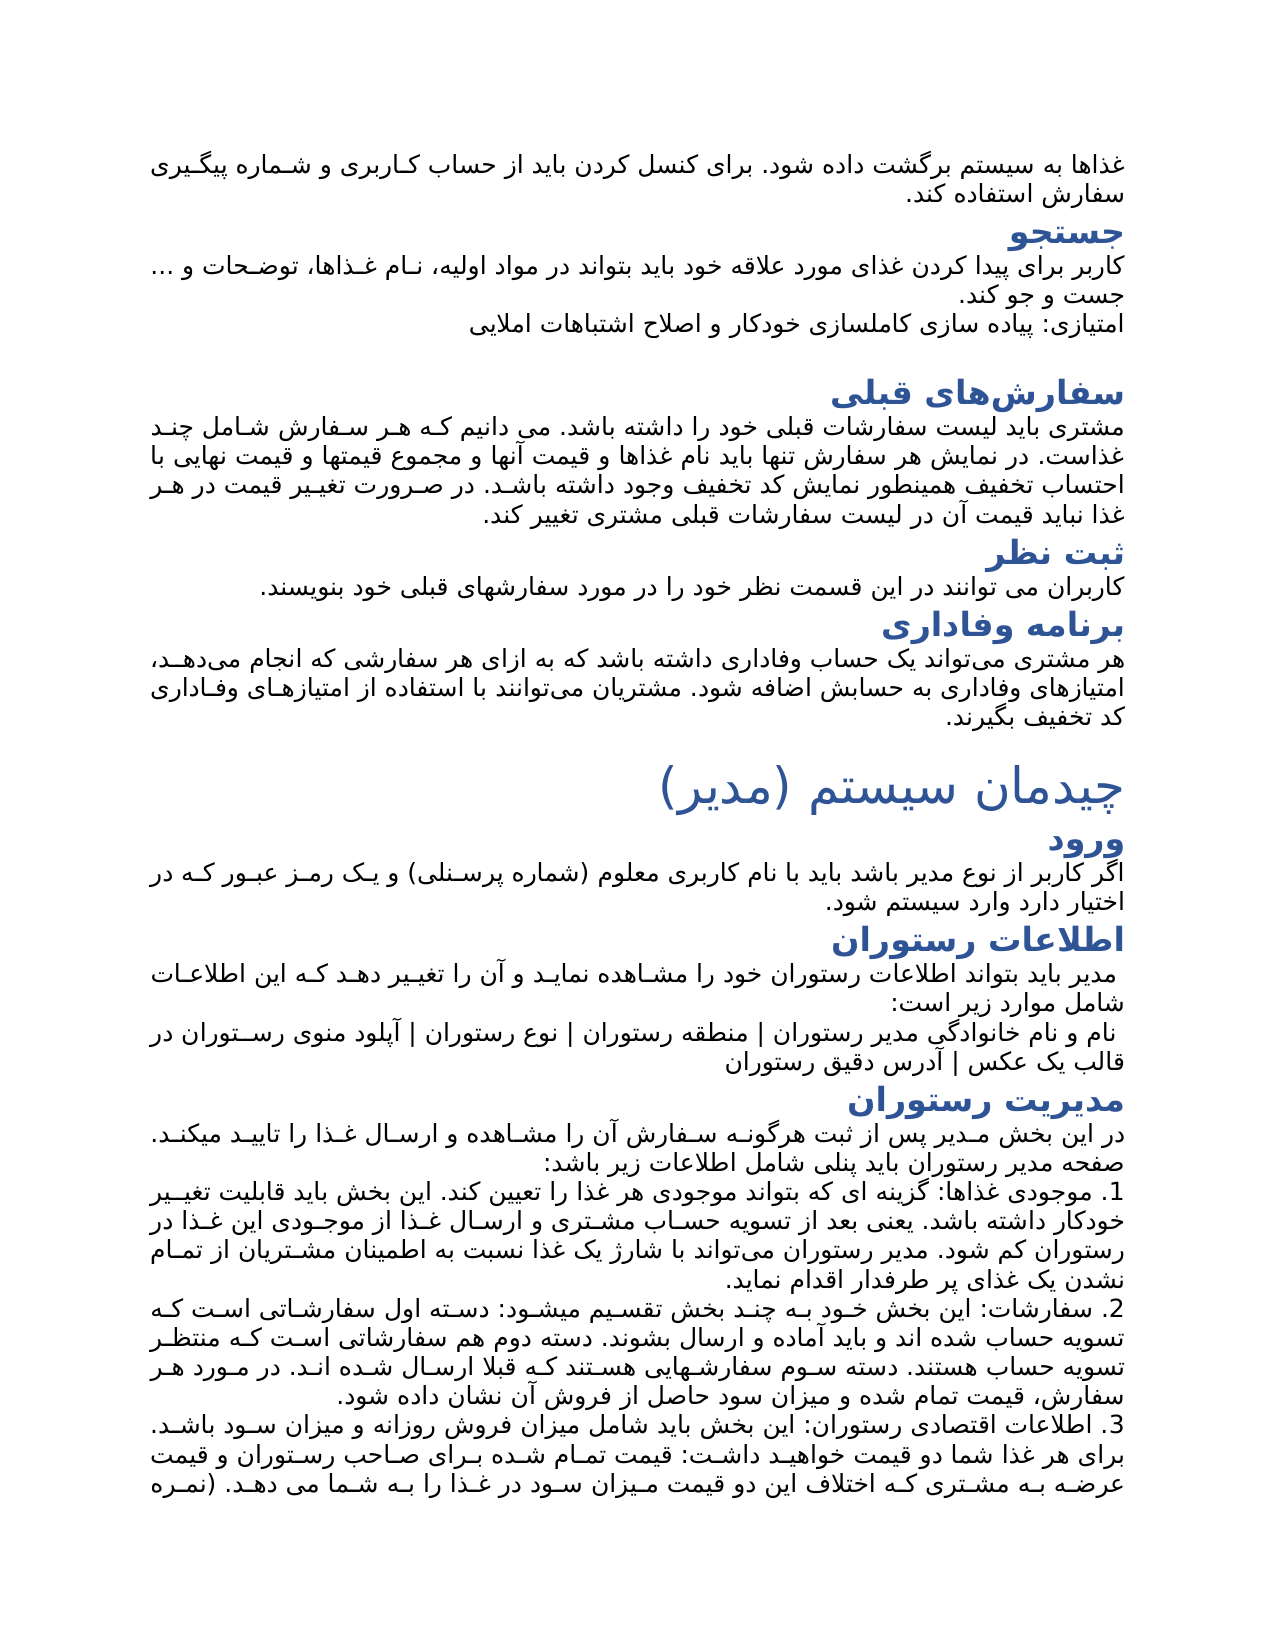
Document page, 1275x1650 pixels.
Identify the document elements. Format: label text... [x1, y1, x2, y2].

text نام و نام خانوادگی مدیر رستوران | منطقه رستوران | نوع رستوران | آپلود منوی رستوران در قالب یک عکس | آدرس دقیق رستوران [150, 1018, 1125, 1076]
text کاربر برای پیدا کردن غذای مورد علاقه خود باید بتواند در مواد اولیه، نام غذاها، توضحات و ... جست و جو کند. [150, 251, 1125, 310]
text اگر کاربر از نوع مدیر باشد باید با نام کاربری معلوم (شماره پرسنلی) و یک رمز عبور که در اختیار دارد وارد سیستم شود. [150, 858, 1125, 916]
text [150, 150, 1125, 208]
subtitle اطلاعات رستوران [150, 921, 1125, 959]
text در این بخش مدیر پس از ثبت هرگونه سفارش آن را مشاهده و ارسال غذا را تایید میکند. صفحه مدیر رستوران باید پنلی شامل اطلاعات زیر باشد: [150, 1119, 1125, 1177]
text 1. موجودی غذاها: گزینه ای که بتواند موجودی هر غذا را تعیین کند. این بخش باید قابلیت تغییر خودکار داشته باشد. یعنی بعد از تسویه حساب مشتری و ارسال غذا از موجودی این غذا در رستوران کم شود. مدیر رستوران می‌تواند با شارژ یک غذا نسبت به اطمینان مشتریان از تمام نشدن یک غذای پر طرفدار اقدام نماید. [150, 1177, 1125, 1294]
text امتیازی: پیاده سازی کاملسازی خودکار و اصلاح اشتباهات املایی [150, 310, 1125, 339]
text کاربران می توانند در این قسمت نظر خود را در مورد سفارشهای قبلی خود بنویسند. [150, 572, 1125, 601]
text مشتری باید لیست سفارشات قبلی خود را داشته باشد. می دانیم که هر سفارش شامل چند غذاست. در نمایش هر سفارش تنها باید نام غذاها و قیمت آنها و مجموع قیمتها و قیمت نهایی با احتساب تخفیف همینطور نمایش کد تخفیف وجود داشته باشد. در صرورت تغییر قیمت در هر غذا نباید قیمت آن در لیست سفارشات قبلی مشتری تغییر کند. [150, 412, 1125, 529]
subtitle ثبت نظر [150, 533, 1125, 572]
text 2. سفارشات: این بخش خود به چند بخش تقسیم میشود: دسته اول سفارشاتی است که تسویه حساب شده اند و باید آماده و ارسال بشوند. دسته دوم هم سفارشاتی است که منتظر تسویه حساب هستند. دسته سوم سفارشهایی هستند که قبلا ارسال شده اند. در مورد هر سفارش، قیمت تمام شده و میزان سود حاصل از فروش آن نشان داده شود. [150, 1294, 1125, 1411]
subtitle سفارش‌های قبلی [150, 373, 1125, 412]
subtitle مدیریت رستوران [150, 1080, 1125, 1119]
subtitle جستجو [150, 212, 1125, 251]
subtitle چیدمان سیستم (مدیر) [150, 757, 1125, 815]
text مدیر باید بتواند اطلاعات رستوران خود را مشاهده نماید و آن را تغییر دهد که این اطلاعات شامل موارد زیر است: [150, 959, 1125, 1018]
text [150, 1411, 1125, 1498]
subtitle برنامه وفاداری [150, 605, 1125, 644]
text هر مشتری می‌تواند یک حساب وفاداری داشته باشد که به ازای هر سفارشی که انجام می‌دهد، امتیازهای وفاداری به حسابش اضافه شود. مشتریان می‌توانند با استفاده از امتیازهای وفاداری کد تخفیف بگیرند. [150, 644, 1125, 732]
subtitle ورود [150, 819, 1125, 858]
